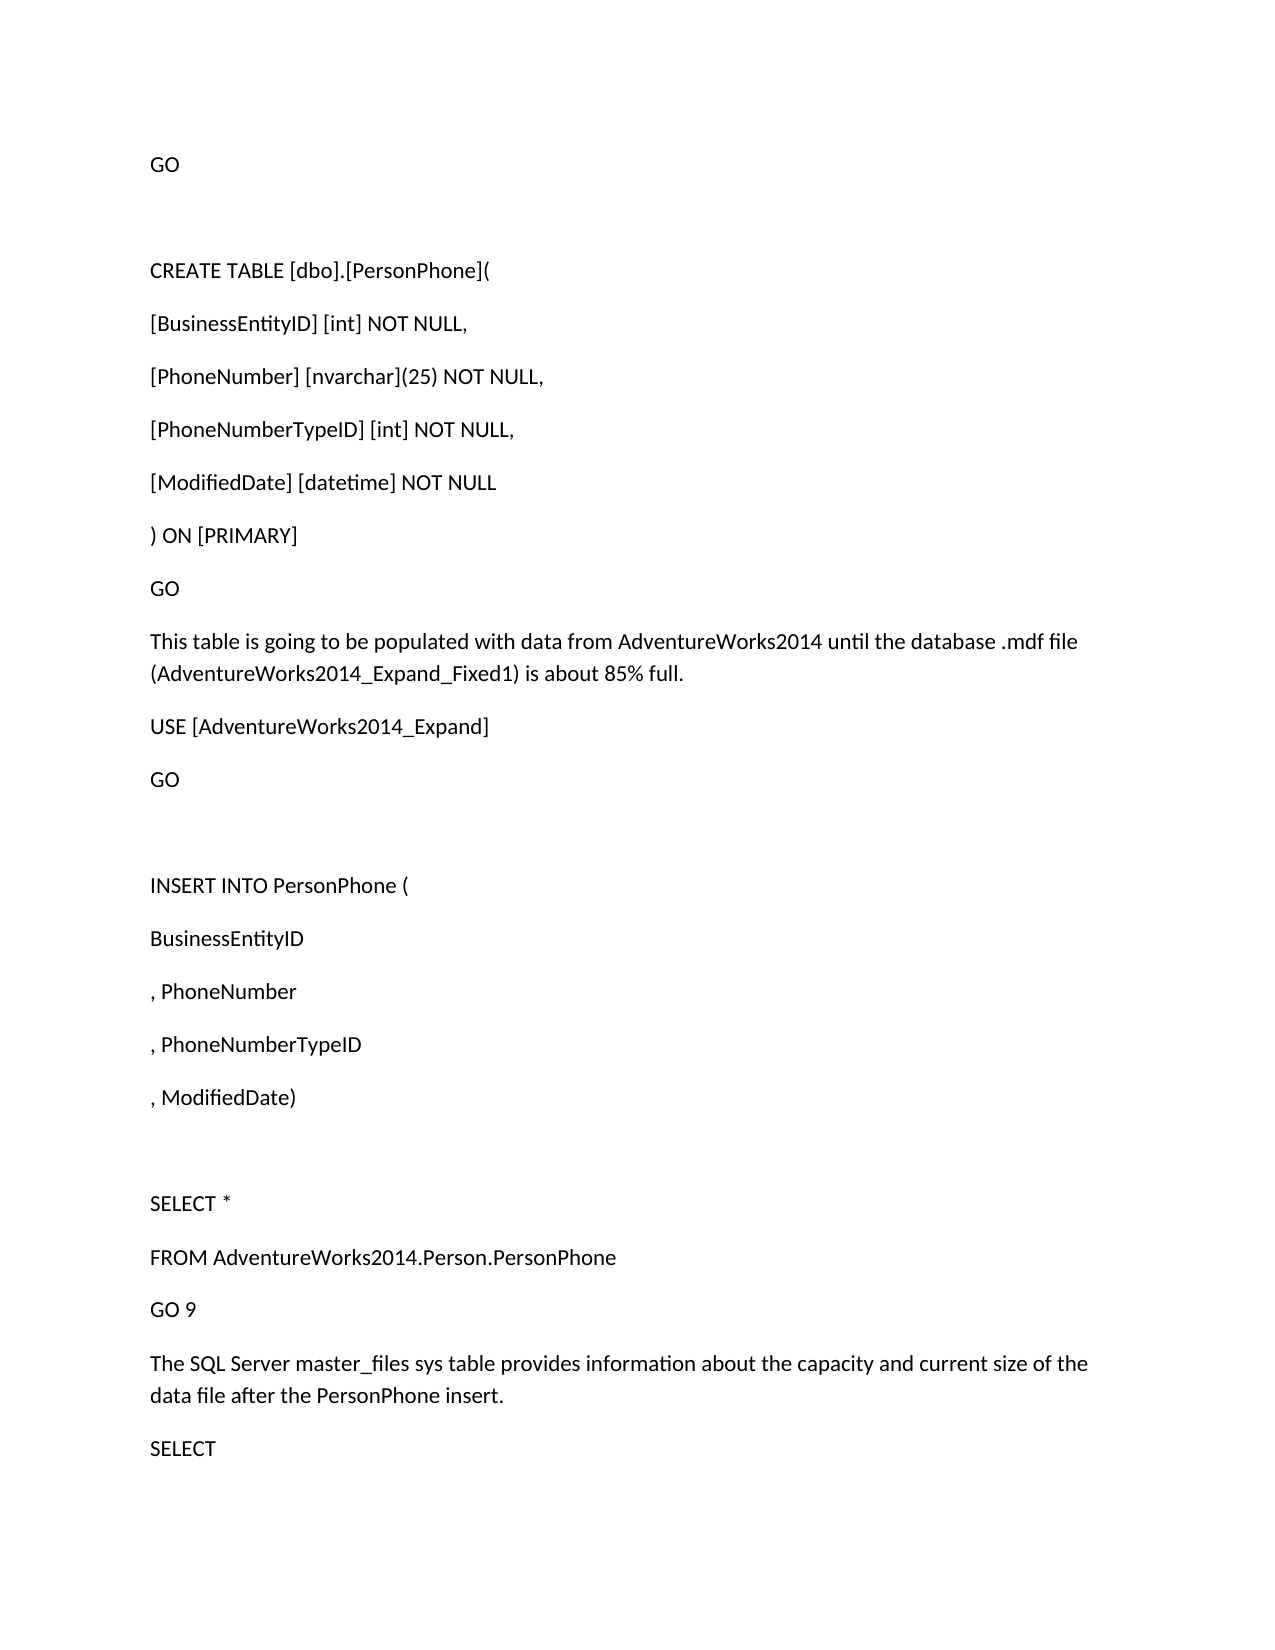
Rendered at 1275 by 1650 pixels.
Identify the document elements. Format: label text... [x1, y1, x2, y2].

text INSERT INTO PersonPhone ( [150, 871, 1125, 899]
text This table is going to be populated with data from AdventureWorks2014 until the database .mdf file (AdventureWorks2014_Expand_Fixed1) is about 85% full. [150, 627, 1125, 687]
text [BusinessEntityID] [int] NOT NULL, [150, 309, 1125, 337]
text The SQL Server master_files sys table provides information about the capacity and current size of the data file after the PersonPhone insert. [150, 1349, 1125, 1409]
text [PhoneNumberTypeID] [int] NOT NULL, [150, 415, 1125, 443]
text [PhoneNumber] [nvarchar](25) NOT NULL, [150, 362, 1125, 390]
text USE [AdventureWorks2014_Expand] [150, 712, 1125, 740]
text , ModifiedDate) [150, 1083, 1125, 1112]
text ) ON [PRIMARY] [150, 521, 1125, 549]
text CREATE TABLE [dbo].[PersonPhone]( [150, 256, 1125, 284]
text , PhoneNumber [150, 977, 1125, 1006]
text GO [150, 574, 1125, 602]
text GO 9 [150, 1296, 1125, 1324]
text SELECT [150, 1434, 1125, 1462]
text [ModifiedDate] [datetime] NOT NULL [150, 468, 1125, 496]
text GO [150, 765, 1125, 793]
text , PhoneNumberTypeID [150, 1031, 1125, 1058]
text SELECT * [150, 1189, 1125, 1218]
text BusinessEntityID [150, 924, 1125, 952]
text GO [150, 150, 1125, 178]
text FROM AdventureWorks2014.Person.PersonPhone [150, 1243, 1125, 1271]
